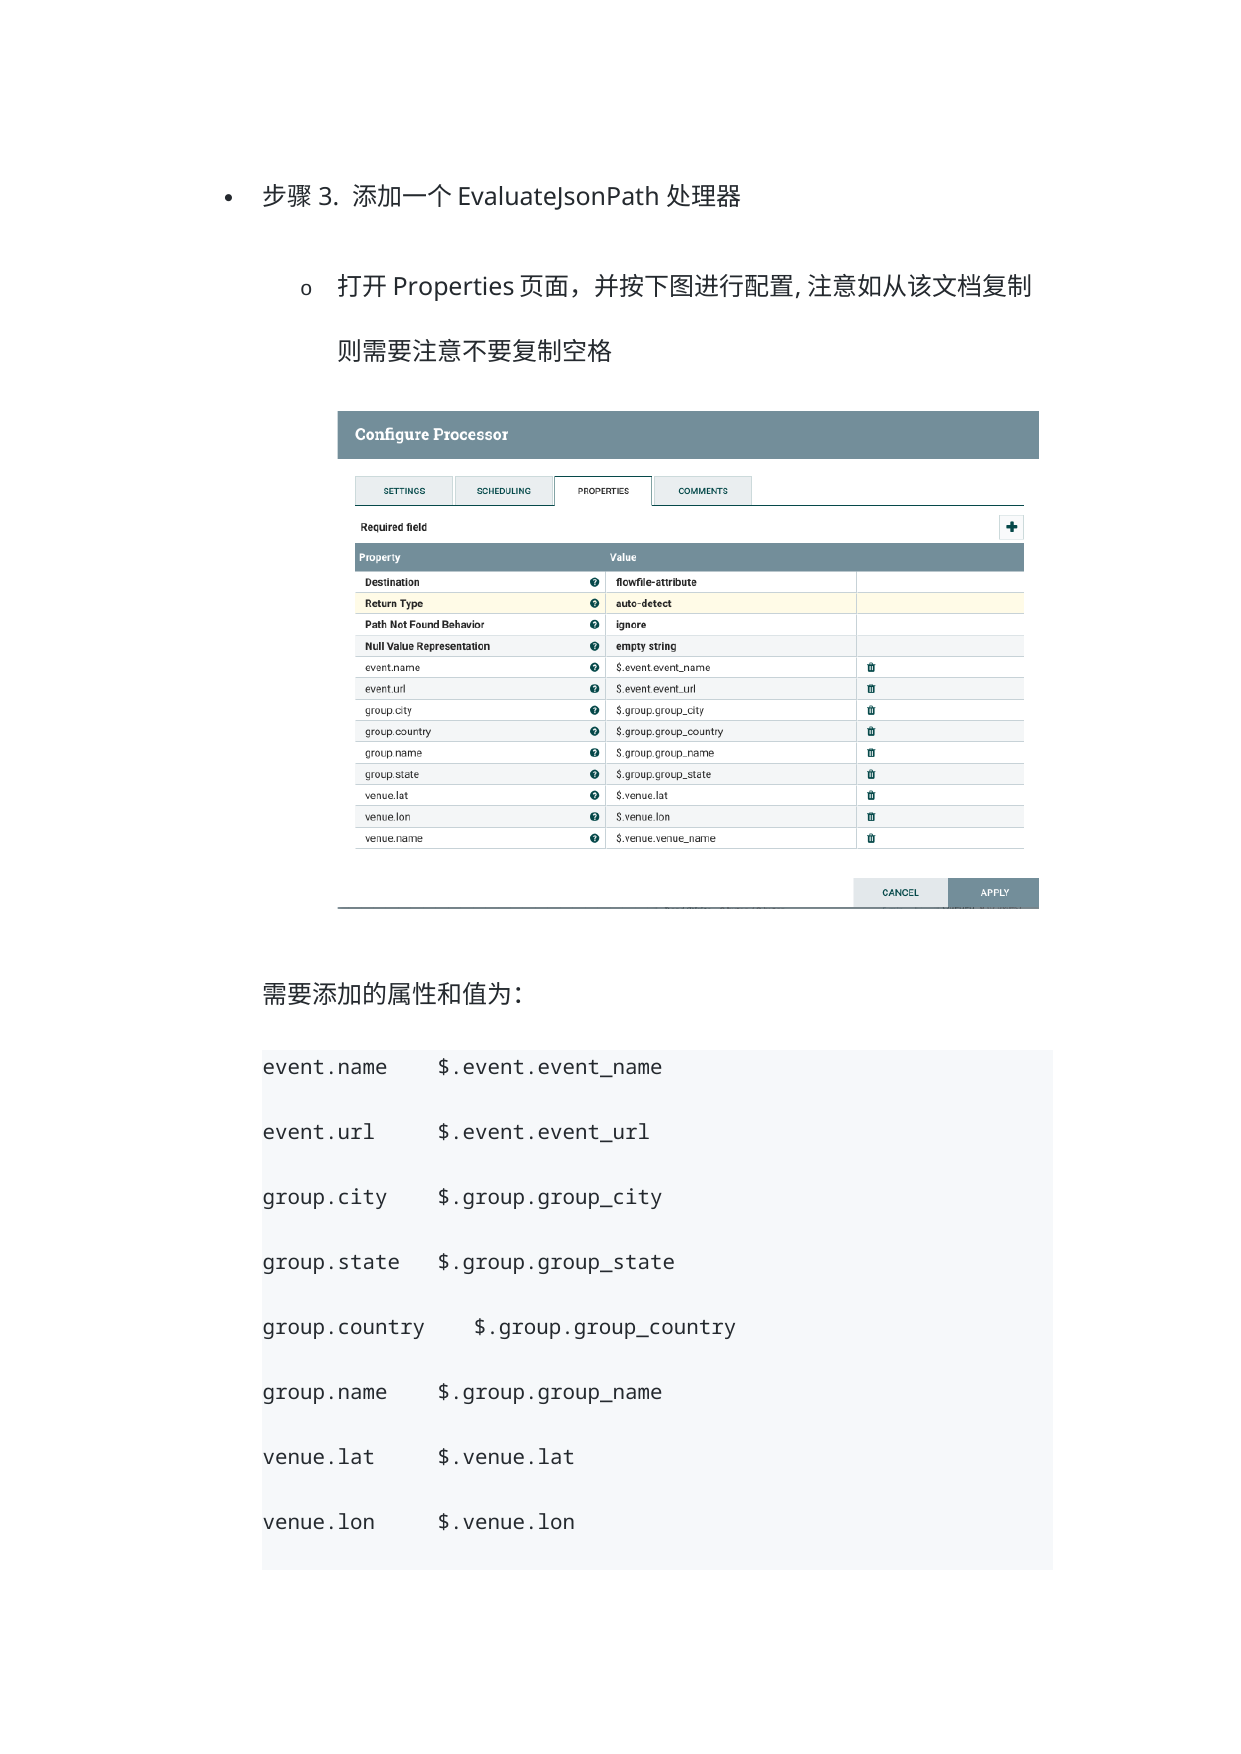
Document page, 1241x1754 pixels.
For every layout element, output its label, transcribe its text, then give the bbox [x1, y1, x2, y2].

text event.name $.event.event_name [262, 1050, 1053, 1083]
text group.city $.group.group_city [262, 1180, 1053, 1213]
text group.country $.group.group_country [262, 1310, 1053, 1343]
list 打开Properties页面，并按下图进行配置, 注意如从该文档复制则需要注意不要复制空格 [300, 252, 1053, 382]
text venue.lat $.venue.lat [262, 1440, 1053, 1473]
text group.state $.group.group_state [262, 1245, 1053, 1278]
text venue.lon $.venue.lon [262, 1505, 1053, 1538]
text event.url $.event.event_url [262, 1115, 1053, 1148]
list 步骤 3. 添加一个EvaluateJsonPath 处理器 [225, 162, 1053, 227]
picture [337, 411, 1039, 909]
text group.name $.group.group_name [262, 1375, 1053, 1408]
text 需要添加的属性和值为： [262, 960, 1053, 1025]
